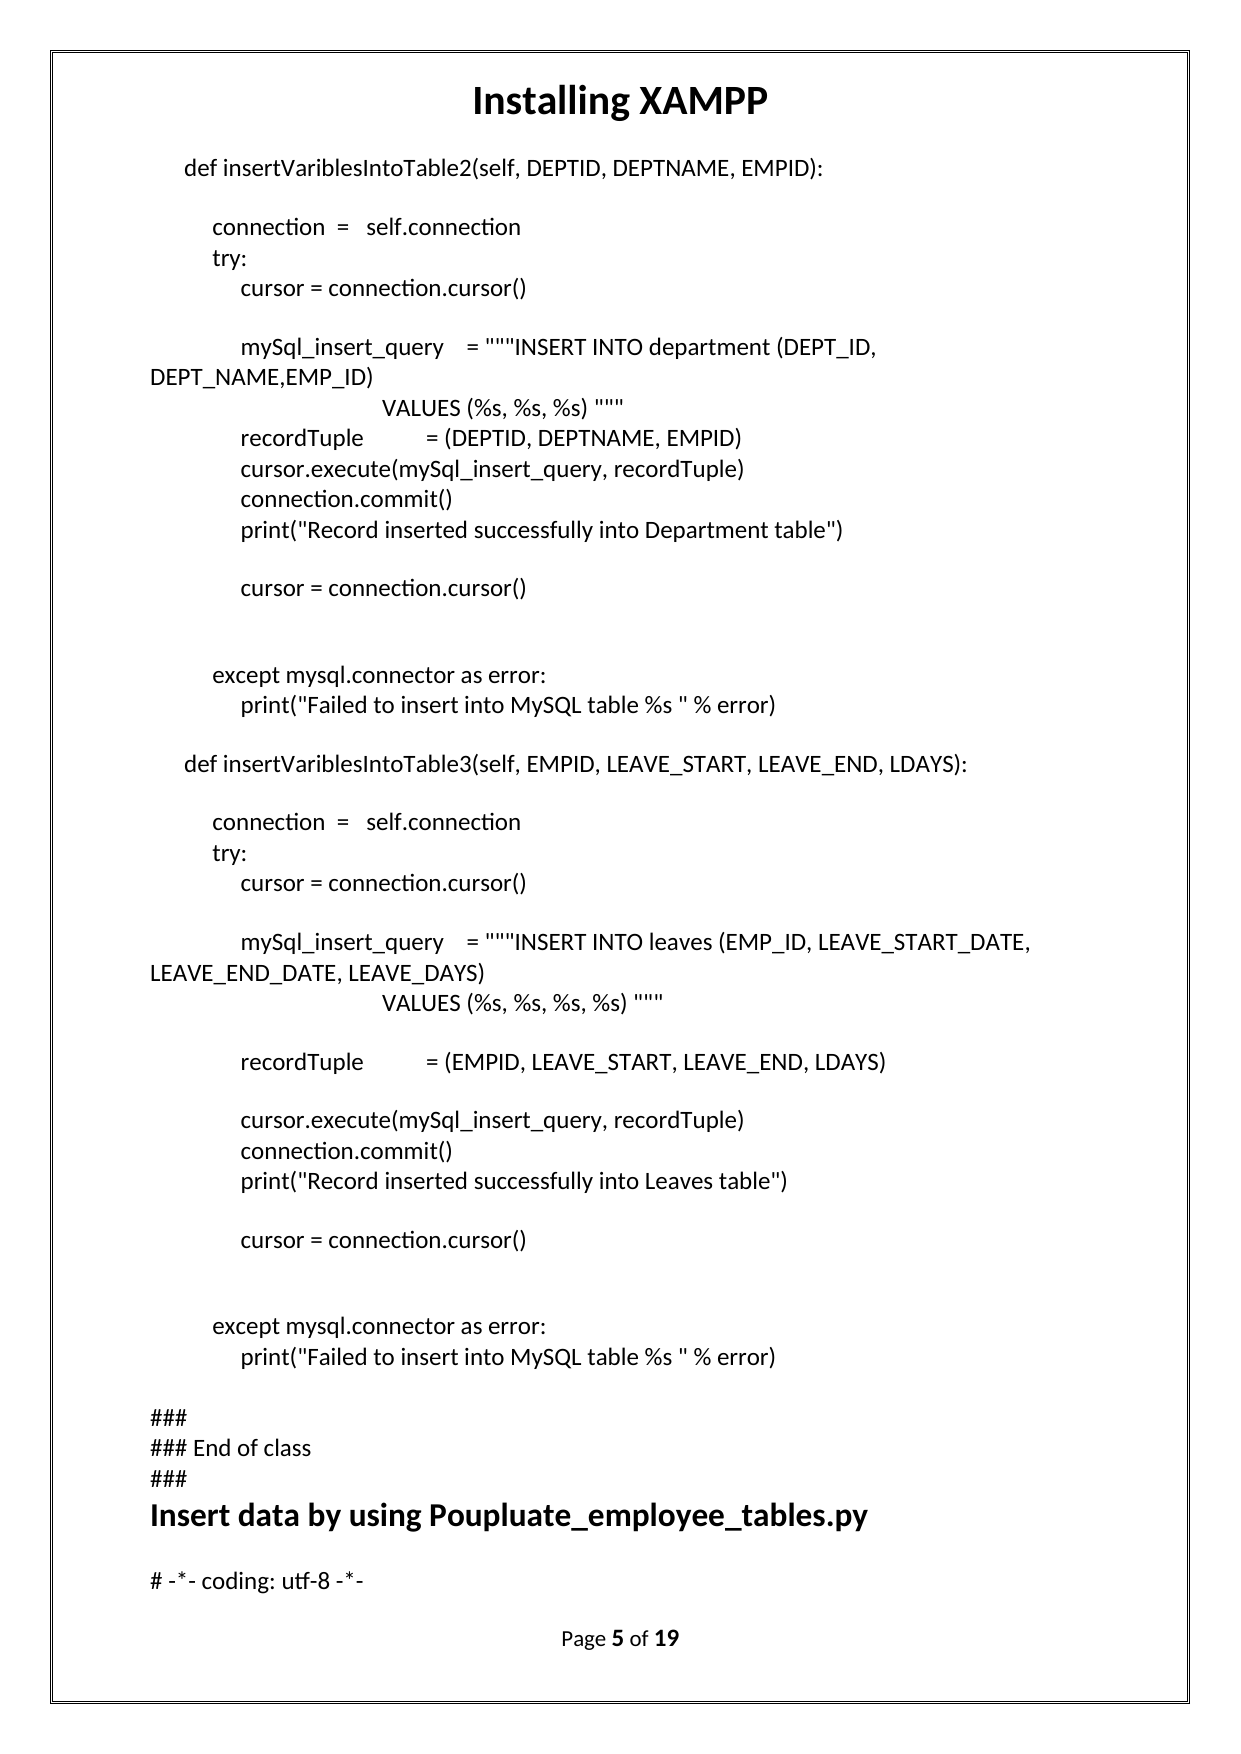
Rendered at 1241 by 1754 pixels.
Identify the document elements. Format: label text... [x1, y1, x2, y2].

text cursor = connection.cursor() [150, 572, 1090, 603]
text recordTuple = (EMPID, LEAVE_START, LEAVE_END, LDAYS) [150, 1046, 1090, 1076]
text print("Failed to insert into MySQL table %s " % error) [150, 689, 1090, 720]
text except mysql.connector as error: [150, 659, 1090, 689]
text connection.commit() [150, 483, 1090, 514]
text cursor.execute(mySql_insert_query, recordTuple) [150, 453, 1090, 483]
text print("Record inserted successfully into Leaves table") [150, 1165, 1090, 1196]
text try: [150, 242, 1090, 272]
text cursor = connection.cursor() [150, 1224, 1090, 1254]
text cursor.execute(mySql_insert_query, recordTuple) [150, 1104, 1090, 1135]
text print("Record inserted successfully into Department table") [150, 514, 1090, 544]
text ### [150, 1463, 1090, 1493]
text VALUES (%s, %s, %s, %s) """ [150, 987, 1090, 1018]
text mySql_insert_query = """INSERT INTO leaves (EMP_ID, LEAVE_START_DATE, LEAVE_END_DATE, LEAVE_DAYS) [150, 926, 1090, 987]
text print("Failed to insert into MySQL table %s " % error) [150, 1341, 1090, 1371]
text recordTuple = (DEPTID, DEPTNAME, EMPID) [150, 422, 1090, 453]
text connection = self.connection [150, 807, 1090, 837]
text VALUES (%s, %s, %s) """ [150, 392, 1090, 422]
text cursor = connection.cursor() [150, 868, 1090, 898]
text ### End of class [150, 1432, 1090, 1463]
text # -*- coding: utf-8 -*- [150, 1565, 1090, 1595]
text mySql_insert_query = """INSERT INTO department (DEPT_ID, DEPT_NAME,EMP_ID) [150, 331, 1090, 392]
text cursor = connection.cursor() [150, 272, 1090, 303]
text Insert data by using Poupluate_employee_tables.py [150, 1493, 1090, 1534]
text try: [150, 837, 1090, 868]
text connection = self.connection [150, 211, 1090, 242]
text except mysql.connector as error: [150, 1310, 1090, 1341]
text ### [150, 1402, 1090, 1432]
text def insertVariblesIntoTable2(self, DEPTID, DEPTNAME, EMPID): [150, 153, 1090, 183]
text connection.commit() [150, 1135, 1090, 1165]
text def insertVariblesIntoTable3(self, EMPID, LEAVE_START, LEAVE_END, LDAYS): [150, 748, 1090, 778]
